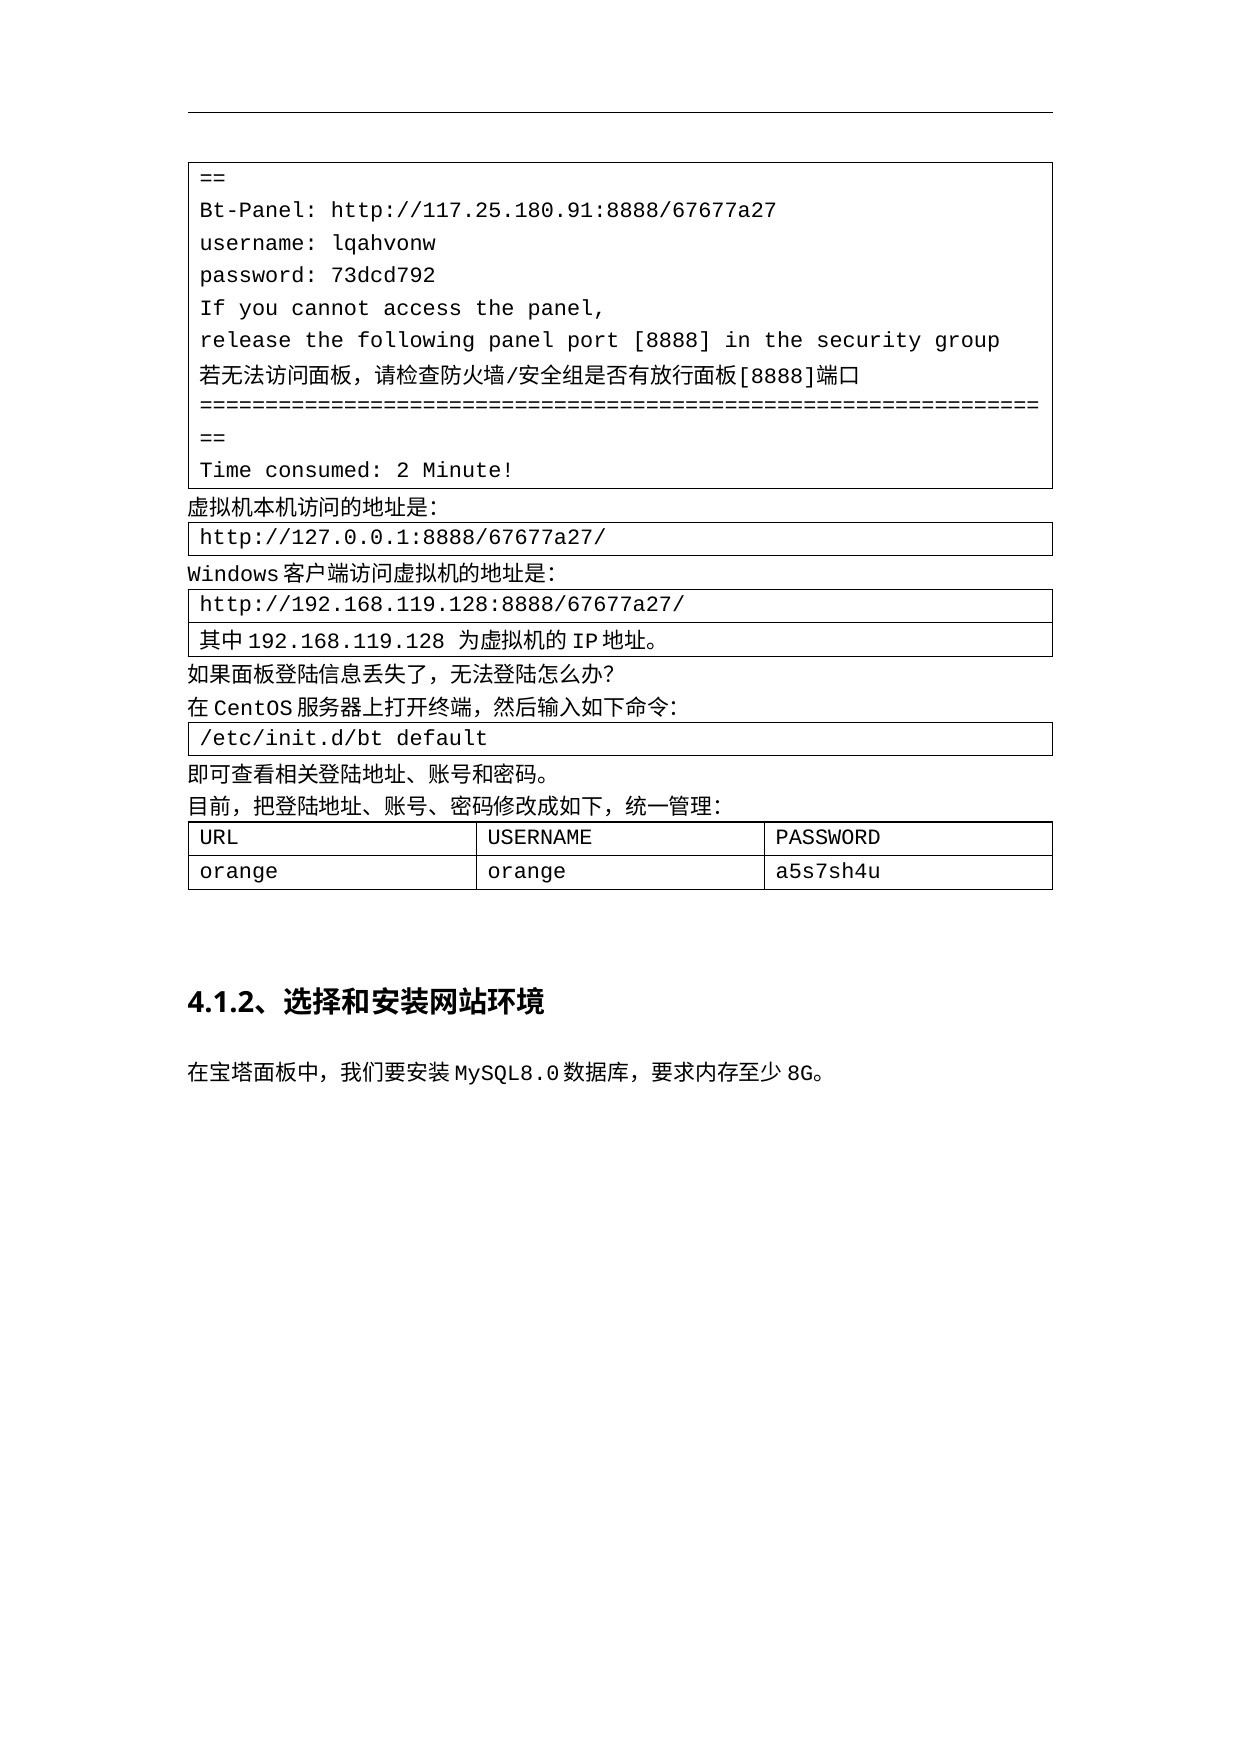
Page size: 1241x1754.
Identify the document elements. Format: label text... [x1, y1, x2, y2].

text 如果面板登陆信息丢失了，无法登陆怎么办？ [187, 657, 1053, 689]
table_cell a5s7sh4u [765, 856, 1052, 888]
text 在宝塔面板中，我们要安装MySQL8.0数据库，要求内存至少8G。 [187, 1055, 1053, 1087]
text 虚拟机本机访问的地址是： [187, 489, 1053, 522]
text Windows客户端访问虚拟机的地址是： [187, 556, 1053, 589]
table_cell orange [189, 856, 476, 888]
text 目前，把登陆地址、账号、密码修改成如下，统一管理： [187, 789, 1053, 821]
table_header URL [189, 823, 476, 855]
table_header http://127.0.0.1:8888/67677a27/ [189, 523, 1052, 555]
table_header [189, 163, 1052, 488]
subtitle 选择和安装网站环境 [187, 967, 1053, 1032]
table_header PASSWORD [765, 823, 1052, 855]
table_cell 其中 192.168.119.128 为虚拟机的IP地址。 [189, 623, 1052, 656]
text 即可查看相关登陆地址、账号和密码。 [187, 756, 1053, 789]
table_header USERNAME [477, 823, 764, 855]
table_header /etc/init.d/bt default [189, 723, 1052, 755]
table_header http://192.168.119.128:8888/67677a27/ [189, 590, 1052, 622]
text 在CentOS服务器上打开终端，然后输入如下命令： [187, 689, 1053, 722]
table_cell orange [477, 856, 764, 888]
